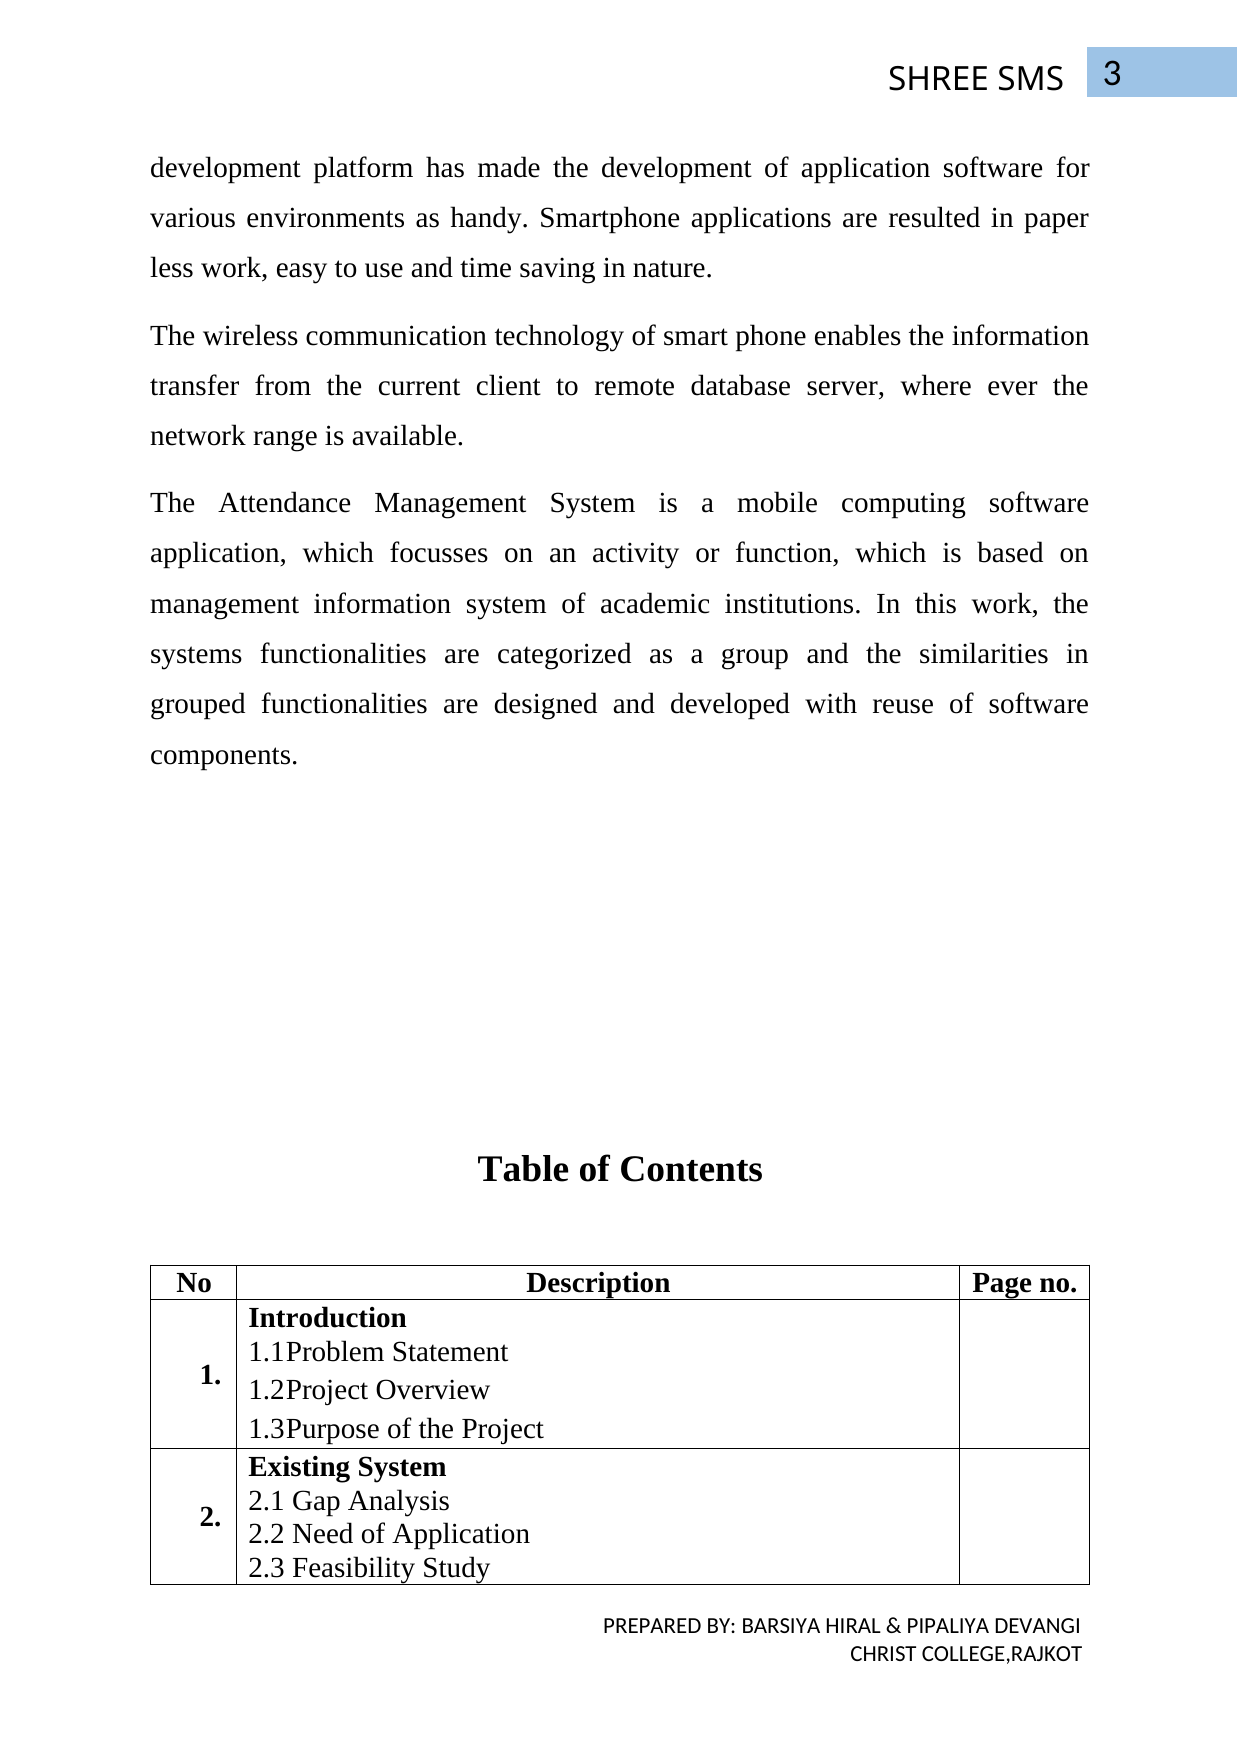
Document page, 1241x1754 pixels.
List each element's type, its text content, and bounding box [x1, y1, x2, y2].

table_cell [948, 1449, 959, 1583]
text The wireless communication technology of smart phone enables the information transfer from the current client to remote database server, where ever the network range is available. [150, 318, 1090, 452]
table_cell [960, 1300, 1089, 1448]
table_header Page no. [960, 1266, 1089, 1299]
table_cell Introduction Problem Statement Project Overview Purpose of the Project [237, 1300, 959, 1448]
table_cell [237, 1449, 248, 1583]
table_cell [151, 1300, 236, 1448]
table_cell [151, 1449, 236, 1583]
text Table of Contents [150, 1146, 1090, 1189]
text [150, 150, 1090, 284]
table_cell [960, 1449, 1089, 1583]
text The Attendance Management System is a mobile computing software application, which focusses on an activity or function, which is based on management information system of academic institutions. In this work, the systems functionalities are categorized as a group and the similarities in grouped functionalities are designed and developed with reuse of software components. [150, 485, 1090, 770]
